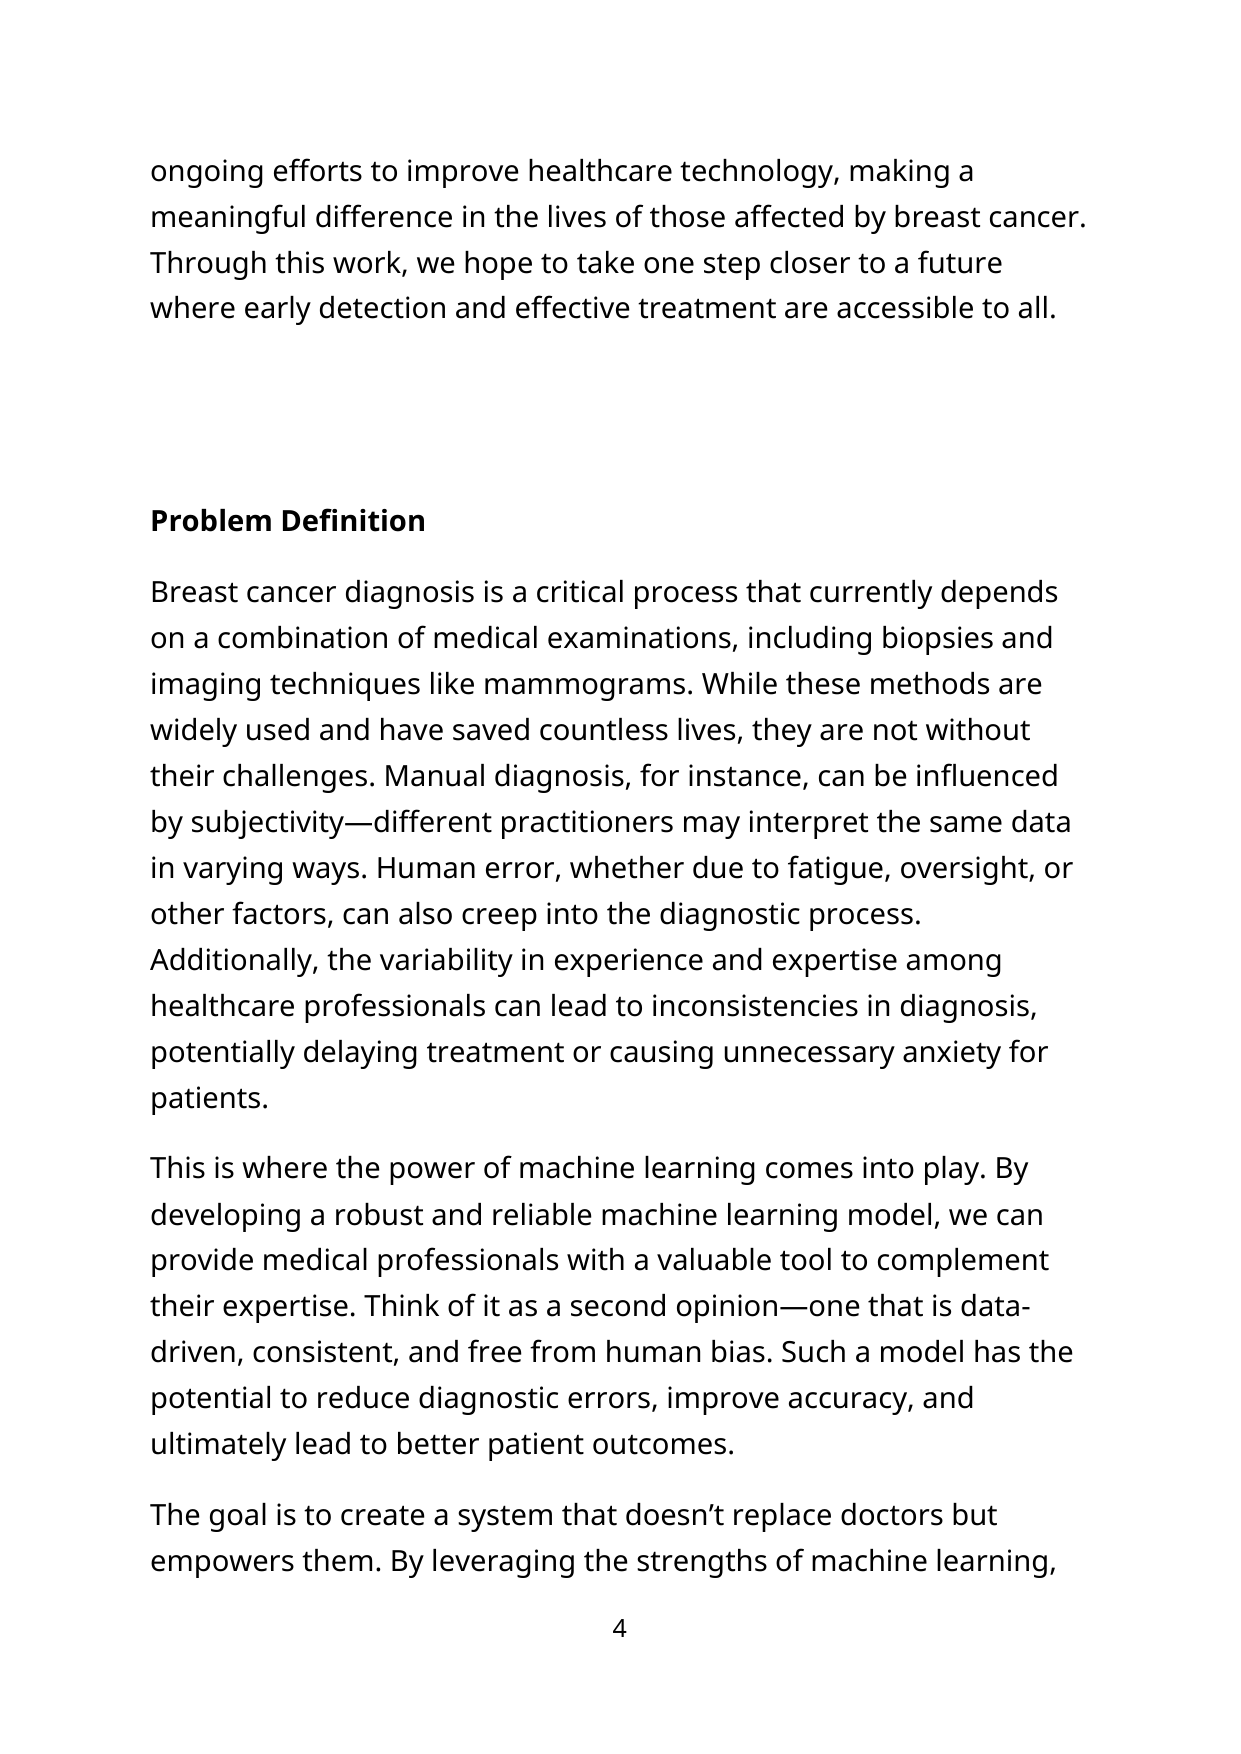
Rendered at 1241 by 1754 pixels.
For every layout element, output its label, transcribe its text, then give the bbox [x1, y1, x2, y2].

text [150, 150, 1090, 327]
text Problem Definition [150, 501, 1090, 540]
text Breast cancer diagnosis is a critical process that currently depends on a combination of medical examinations, including biopsies and imaging techniques like mammograms. While these methods are widely used and have saved countless lives, they are not without their challenges. Manual diagnosis, for instance, can be influenced by subjectivity—different practitioners may interpret the same data in varying ways. Human error, whether due to fatigue, oversight, or other factors, can also creep into the diagnostic process. Additionally, the variability in experience and expertise among healthcare professionals can lead to inconsistencies in diagnosis, potentially delaying treatment or causing unnecessary anxiety for patients. [150, 572, 1090, 1117]
text This is where the power of machine learning comes into play. By developing a robust and reliable machine learning model, we can provide medical professionals with a valuable tool to complement their expertise. Think of it as a second opinion—one that is data-driven, consistent, and free from human bias. Such a model has the potential to reduce diagnostic errors, improve accuracy, and ultimately lead to better patient outcomes. [150, 1148, 1090, 1463]
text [150, 1494, 1090, 1580]
